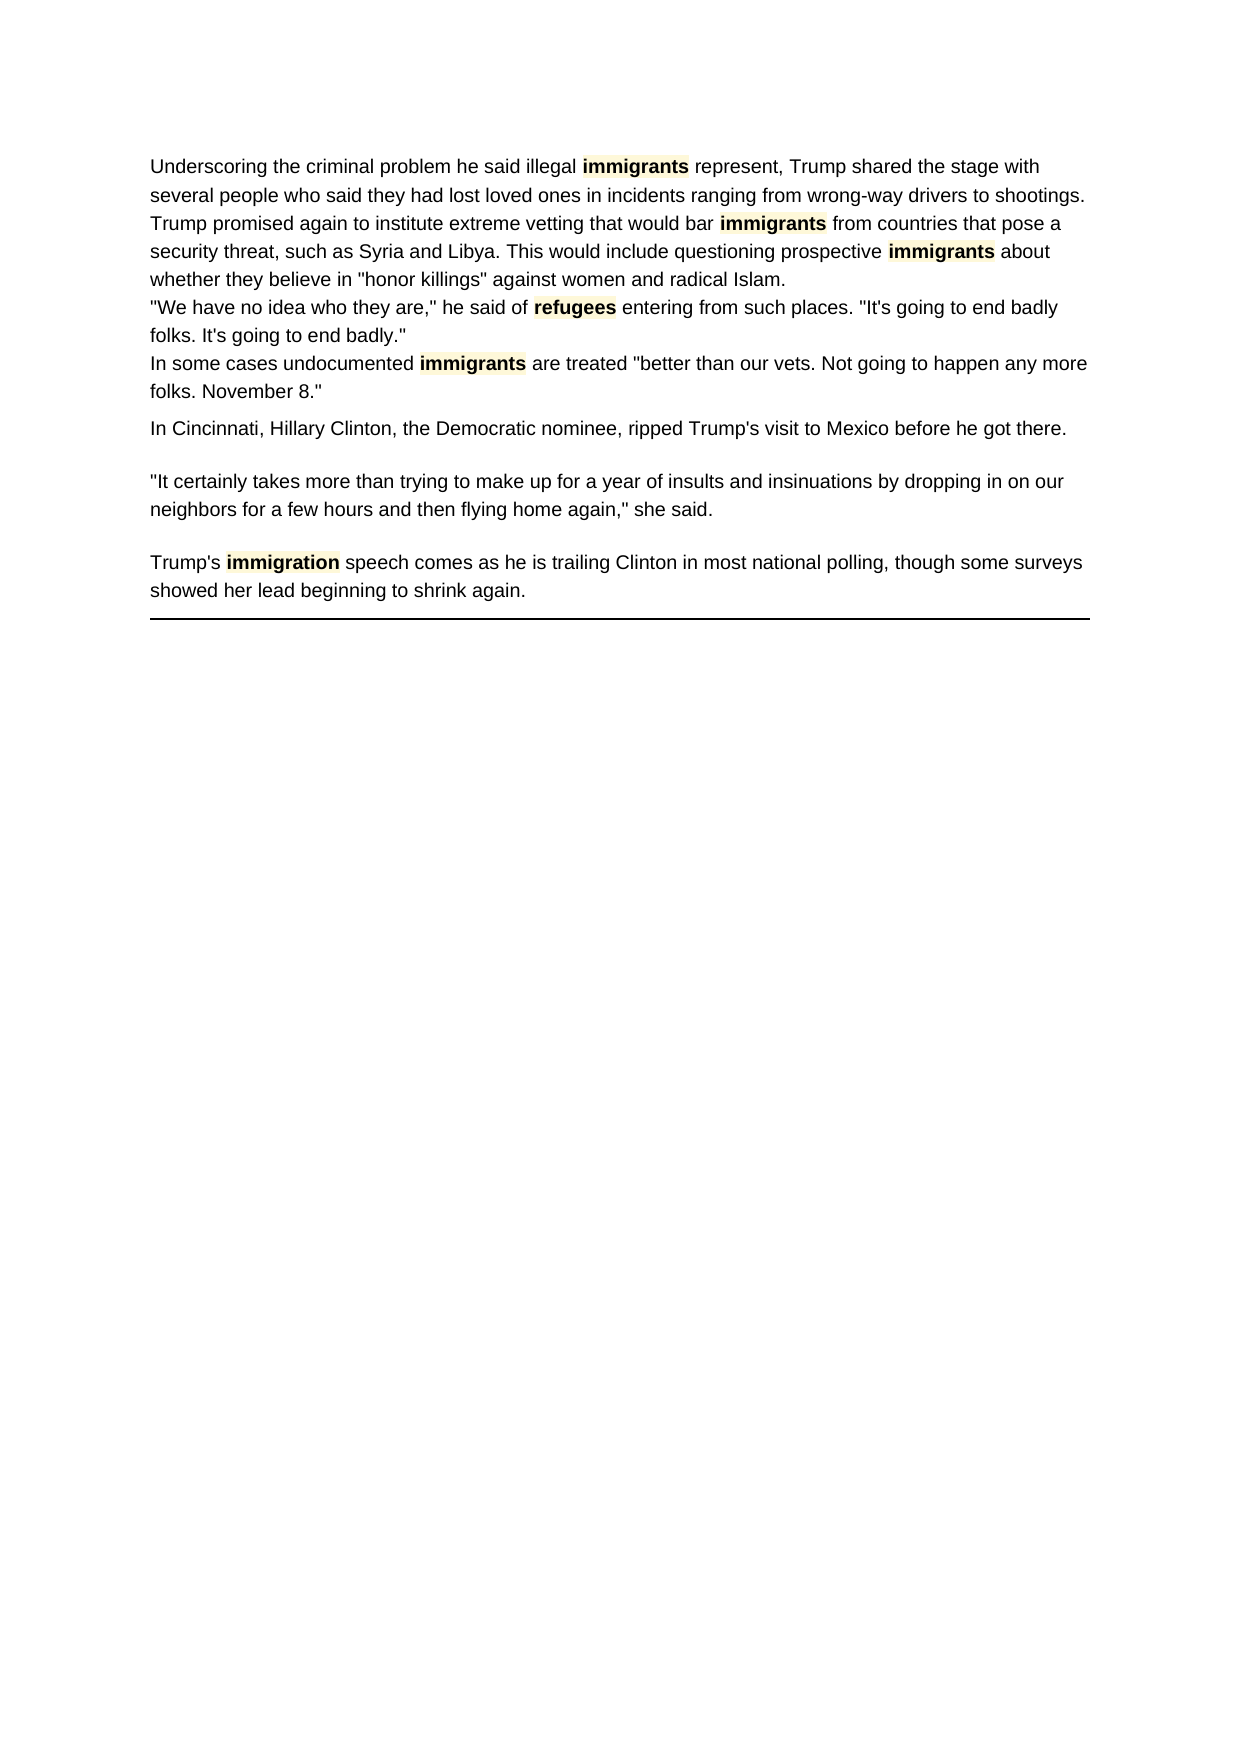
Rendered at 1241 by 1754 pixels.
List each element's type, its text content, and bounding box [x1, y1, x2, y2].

text Trump's immigration speech comes as he is trailing Clinton in most national polling, though some surveys showed her lead beginning to shrink again. [150, 545, 1090, 602]
text "It certainly takes more than trying to make up for a year of insults and insinuations by dropping in on our neighbors for a few hours and then flying home again," she said. [150, 464, 1090, 520]
text "We have no idea who they are," he said of refugees entering from such places. "It's going to end badly folks. It's going to end badly." [150, 291, 1090, 347]
text Trump promised again to institute extreme vetting that would bar immigrants from countries that pose a security threat, such as Syria and Libya. This would include questioning prospective immigrants about whether they believe in "honor killings" against women and radical Islam. [150, 206, 1090, 291]
text Underscoring the criminal problem he said illegal immigrants represent, Trump shared the stage with several people who said they had lost loved ones in incidents ranging from wrong-way drivers to shootings. [150, 150, 1090, 206]
text In some cases undocumented immigrants are treated "better than our vets. Not going to happen any more folks. November 8." [150, 347, 1090, 403]
text In Cincinnati, Hillary Clinton, the Democratic nominee, ripped Trump's visit to Mexico before he got there. [150, 411, 1090, 439]
